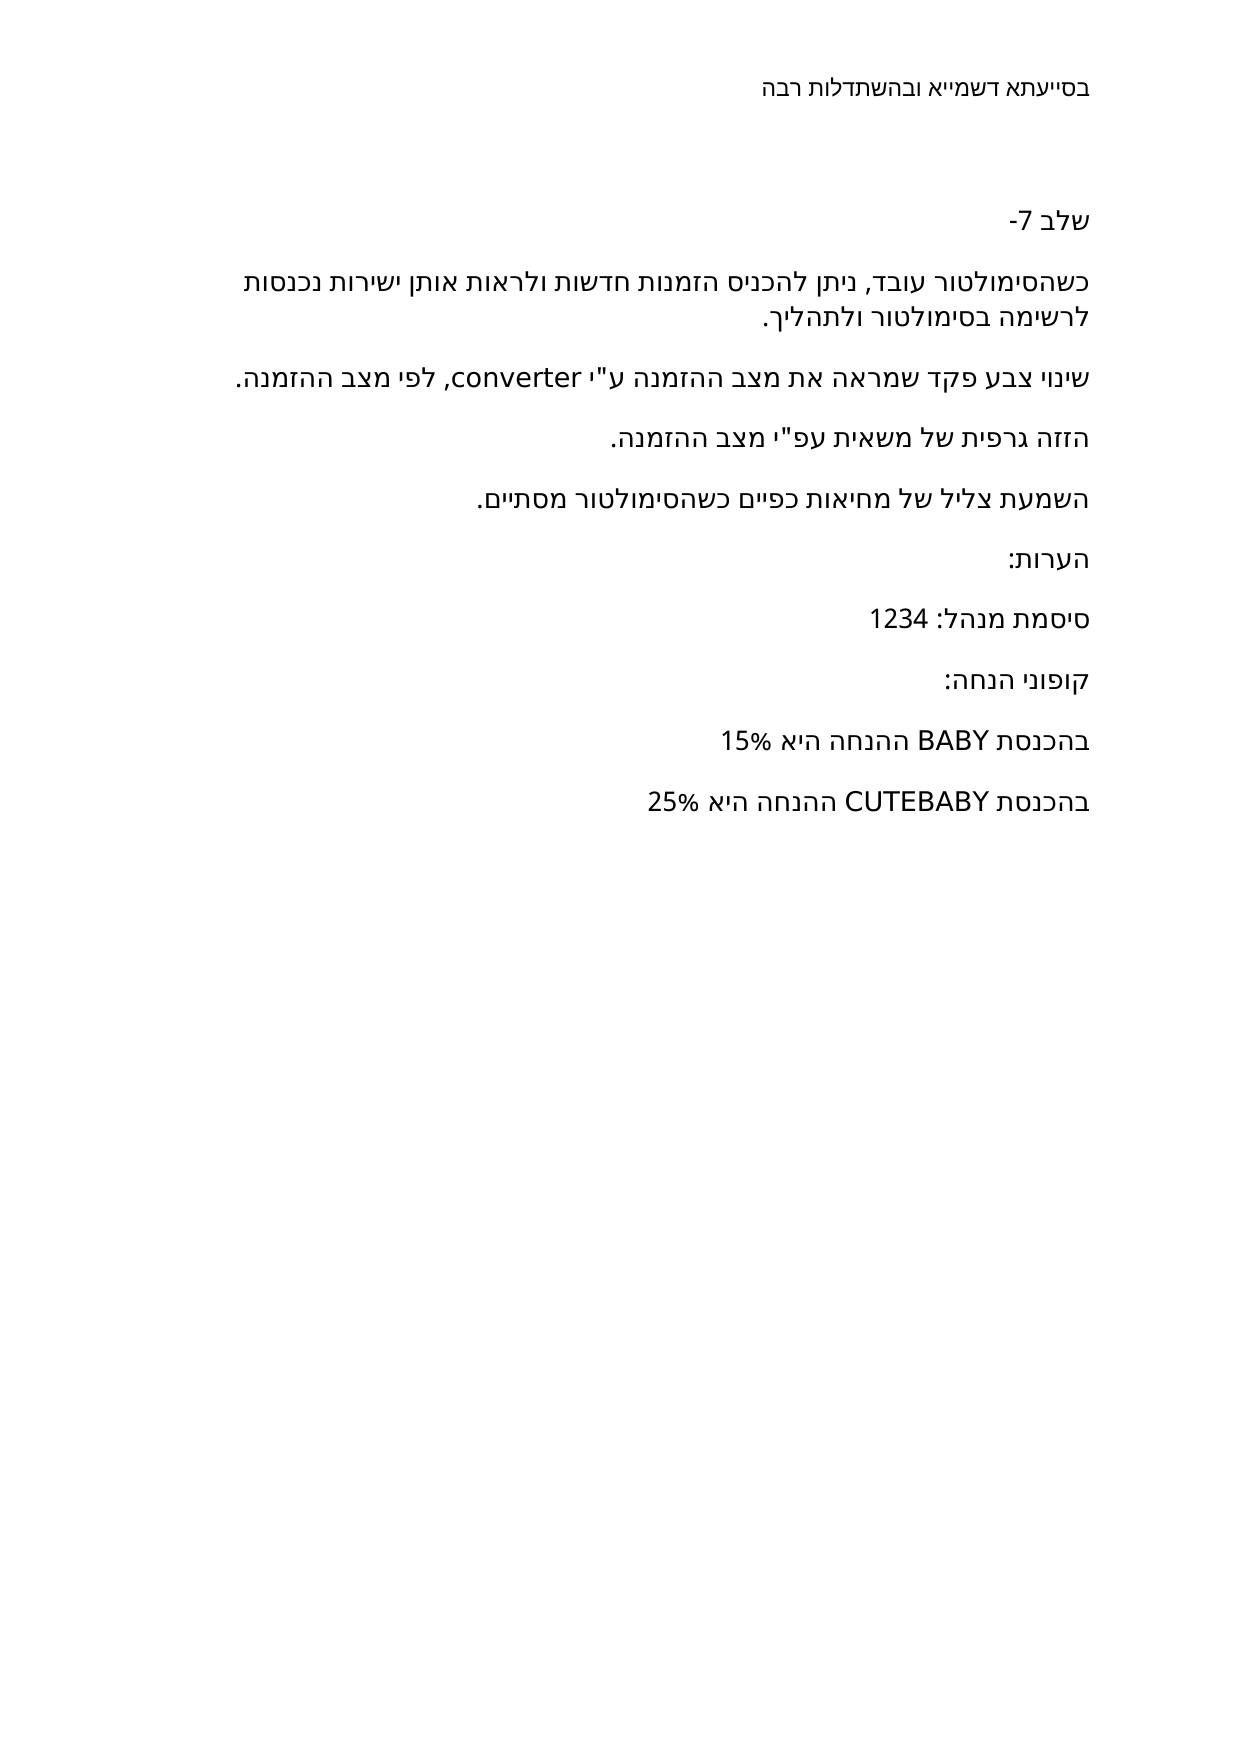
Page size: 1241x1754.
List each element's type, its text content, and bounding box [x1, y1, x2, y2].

text בהכנסת CUTEBABY ההנחה היא 25% [150, 786, 1090, 822]
text הערות: [150, 544, 1090, 579]
text השמעת צליל של מחיאות כפיים כשהסימולטור מסתיים. [150, 484, 1090, 519]
text קופוני הנחה: [150, 665, 1090, 700]
text שינוי צבע פקד שמראה את מצב ההזמנה ע"י converter, לפי מצב ההזמנה. [150, 362, 1090, 399]
text בהכנסת BABY ההנחה היא 15% [150, 725, 1090, 761]
text סיסמת מנהל: 1234 [150, 604, 1090, 640]
text שלב 7- [150, 207, 1090, 242]
text הזזה גרפית של משאית עפ"י מצב ההזמנה. [150, 424, 1090, 459]
text כשהסימולטור עובד, ניתן להכניס הזמנות חדשות ולראות אותן ישירות נכנסות לרשימה בסימולטור ולתהליך. [150, 267, 1090, 337]
